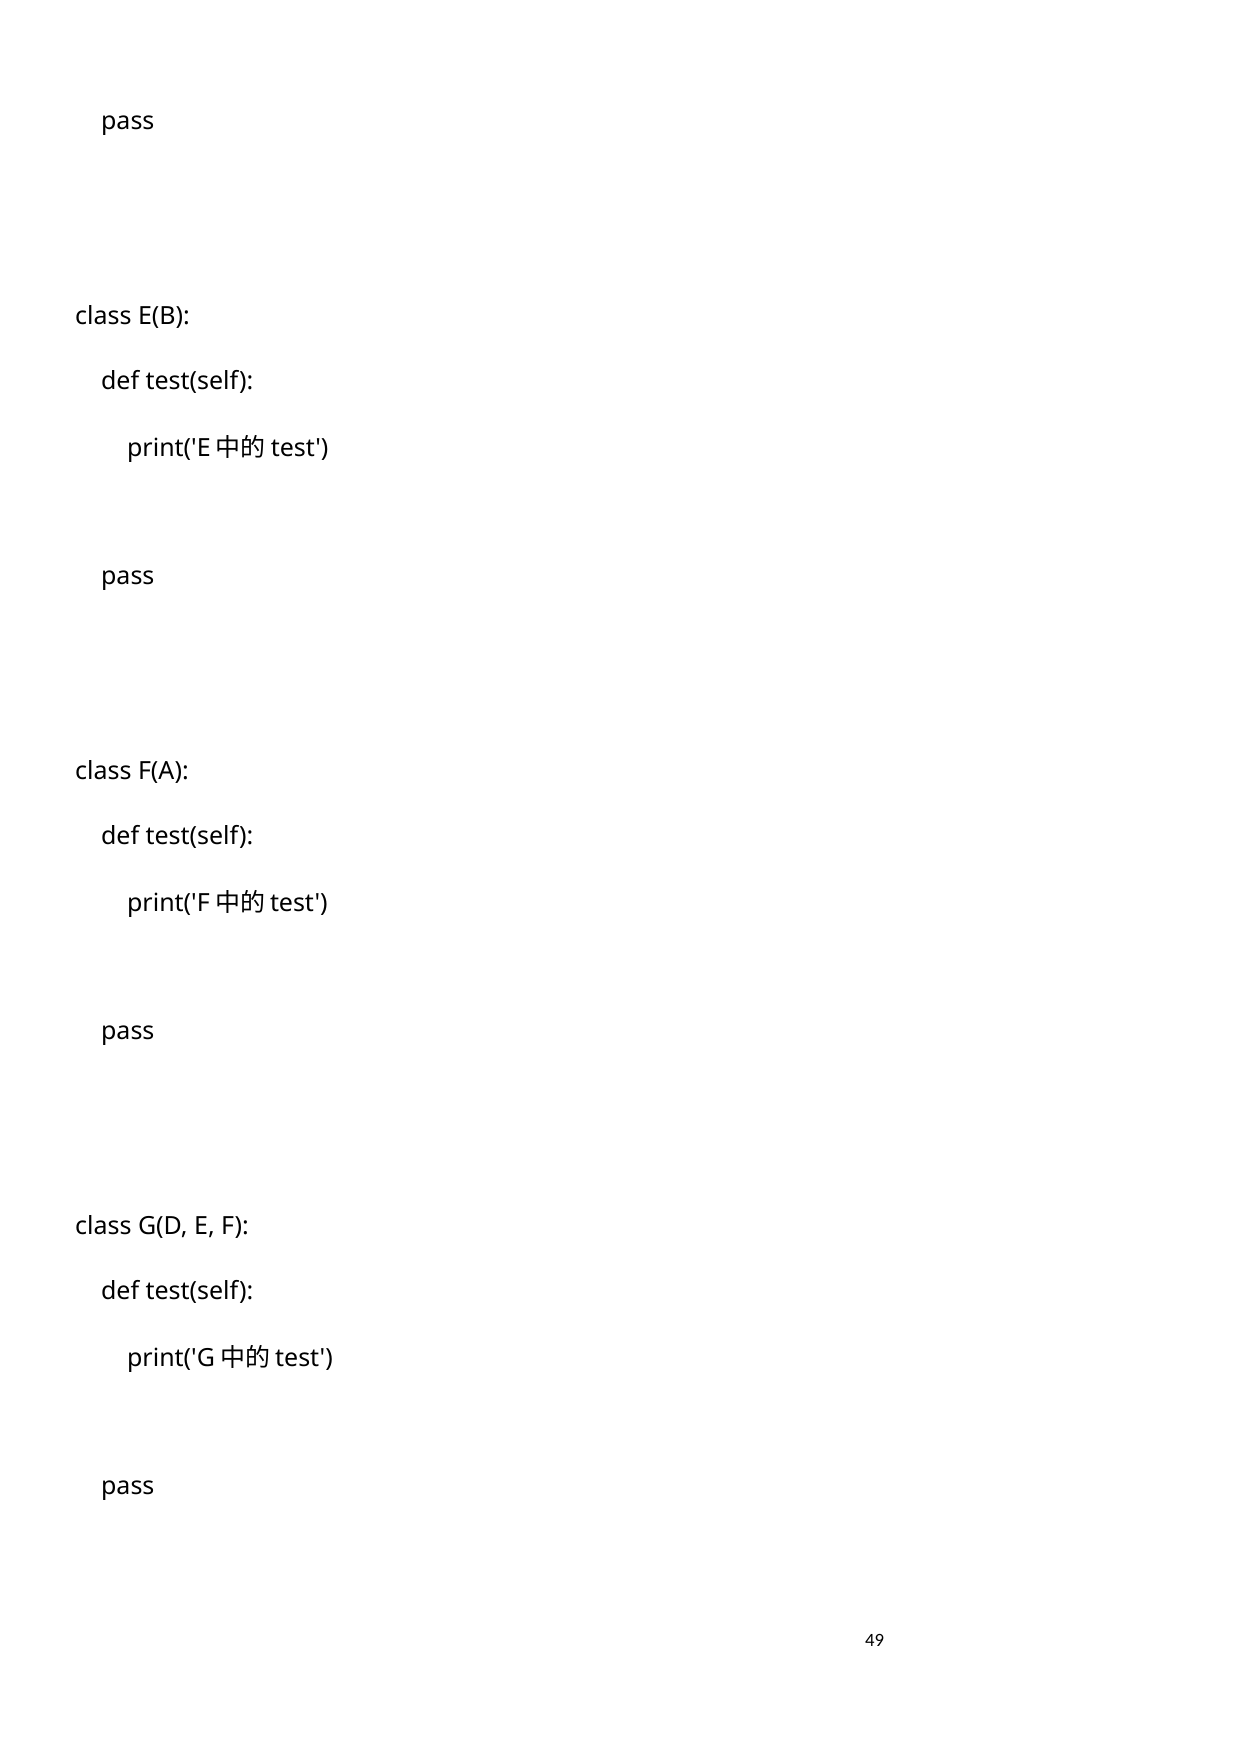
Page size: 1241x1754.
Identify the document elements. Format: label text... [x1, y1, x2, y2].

text def test(self): [75, 348, 1165, 413]
text print('G中的test') [75, 1323, 1165, 1388]
text def test(self): [75, 803, 1165, 868]
text pass [75, 88, 1165, 153]
text pass [75, 543, 1165, 608]
text pass [75, 1453, 1165, 1518]
text print('F中的test') [75, 868, 1165, 933]
text print('E中的test') [75, 413, 1165, 478]
text def test(self): [75, 1258, 1165, 1323]
text class E(B): [75, 283, 1165, 348]
text class F(A): [75, 738, 1165, 803]
text class G(D, E, F): [75, 1193, 1165, 1258]
text pass [75, 998, 1165, 1063]
